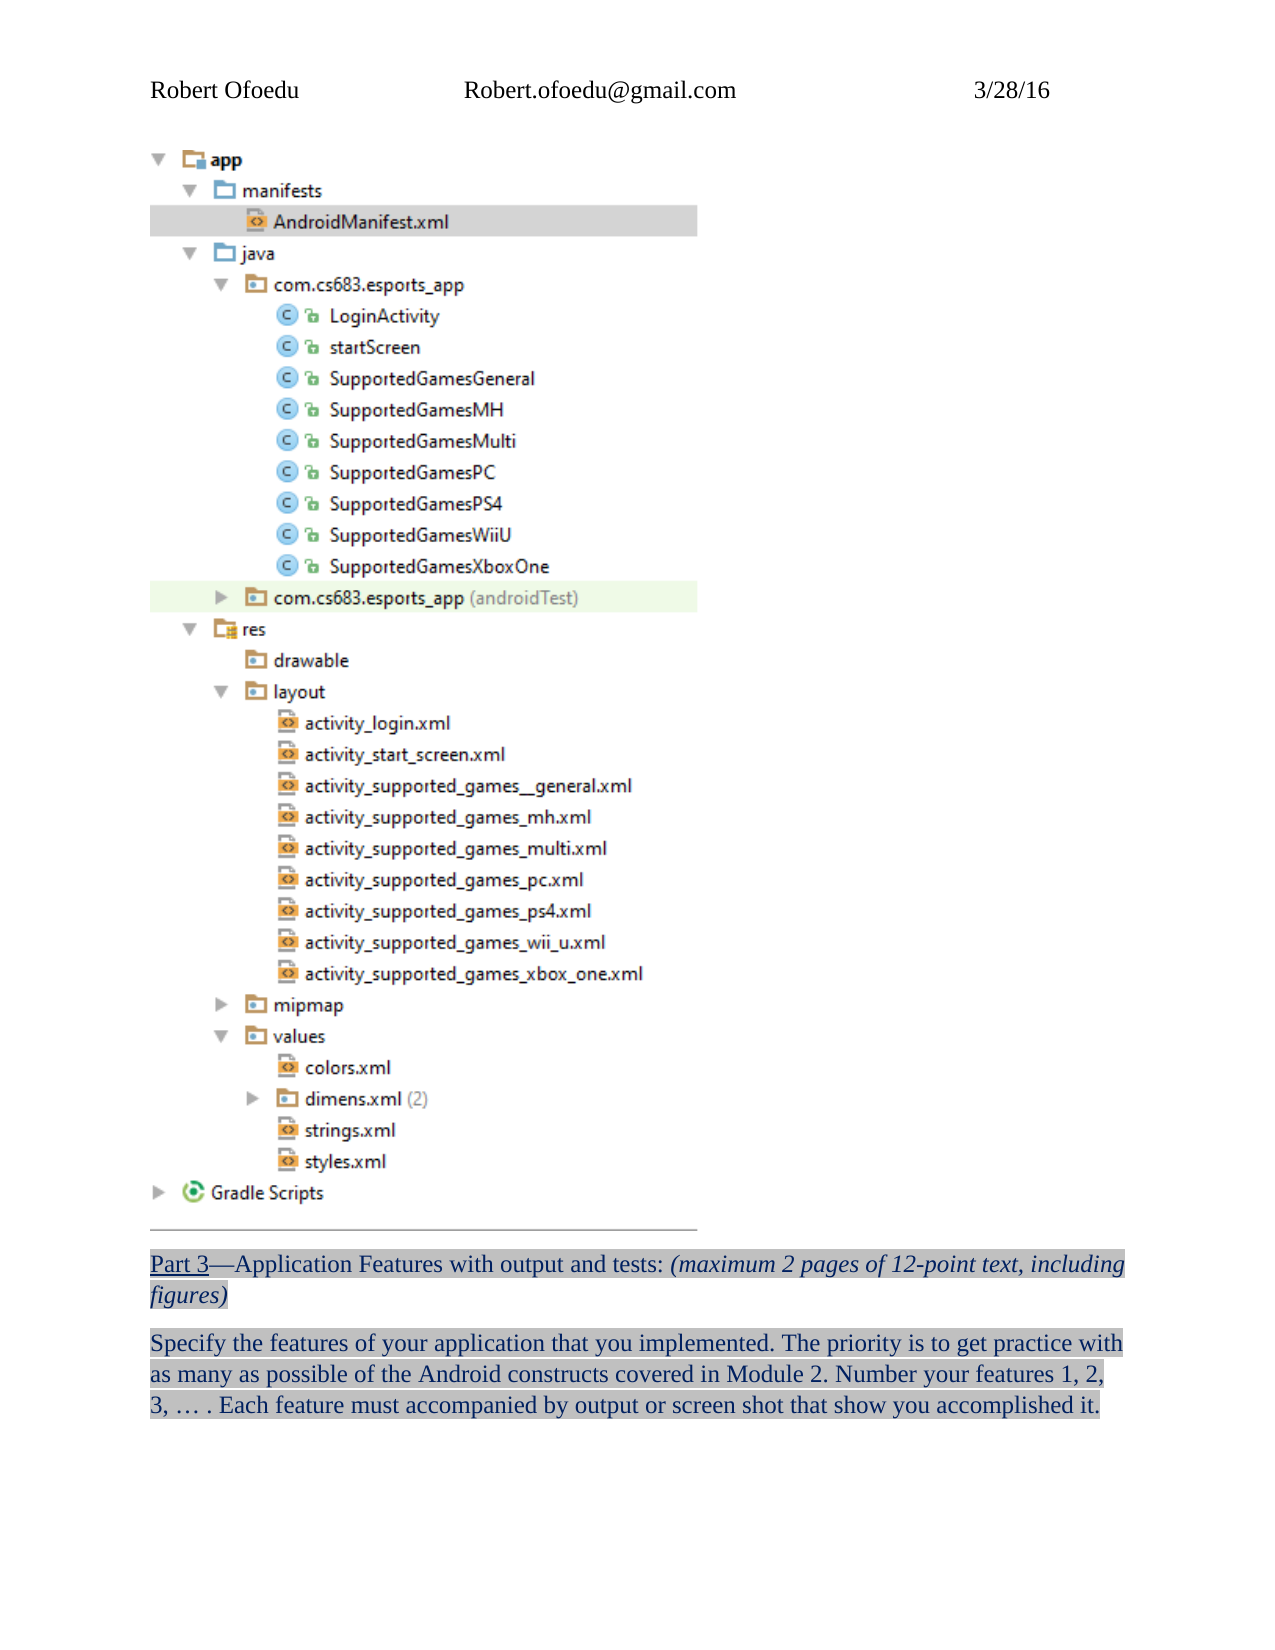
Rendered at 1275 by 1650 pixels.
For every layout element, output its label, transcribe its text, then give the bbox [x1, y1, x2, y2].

picture [150, 150, 698, 1231]
text Part 3—Application Features with output and tests: (maximum 2 pages of 12-point text, including figures) [150, 1278, 1125, 1309]
text Specify the features of your application that you implemented. The priority is to get practice with as many as possible of the Android constructs covered in Module 2. Number your features 1, 2, 3, … . Each feature must accompanied by output or screen shot that show you accomplished it. [150, 1328, 1125, 1419]
